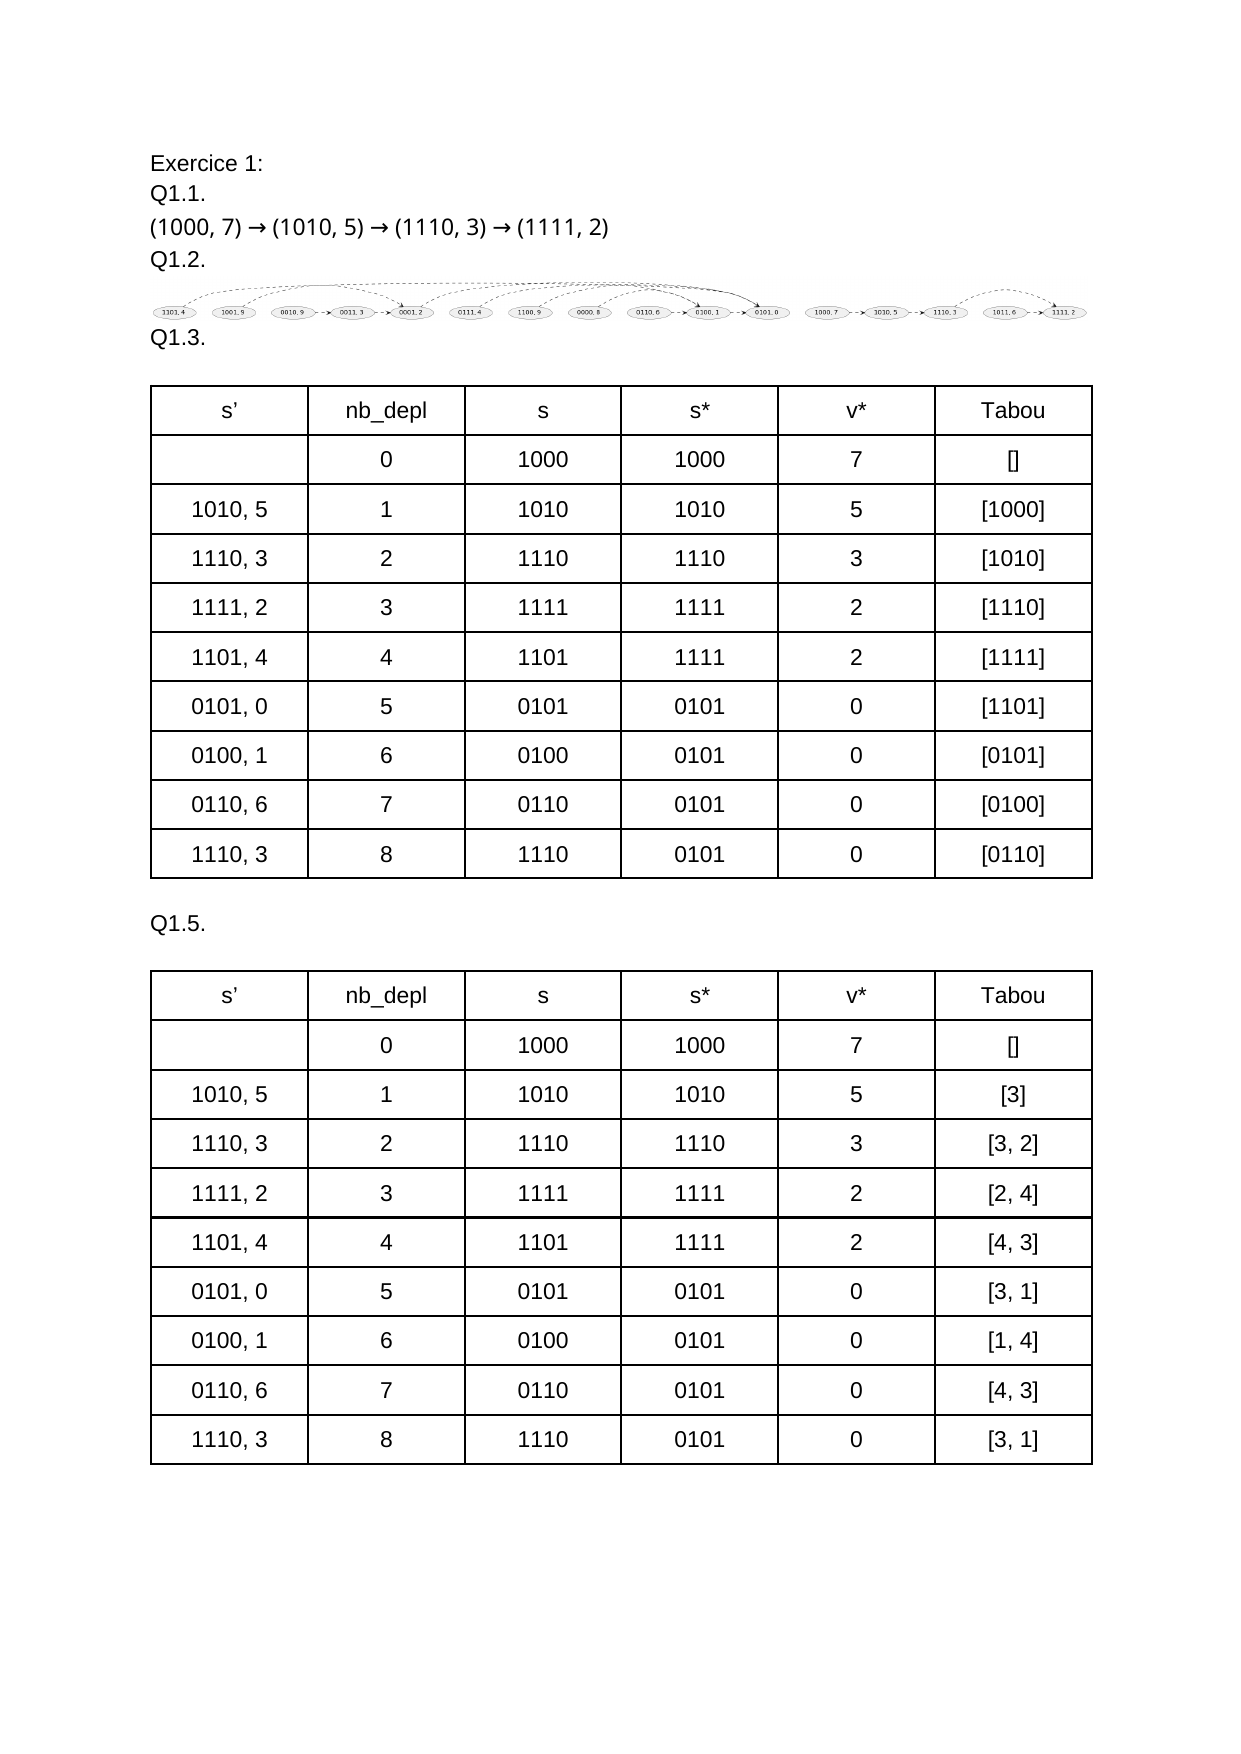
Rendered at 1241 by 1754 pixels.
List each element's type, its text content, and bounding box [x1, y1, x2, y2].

table_cell 6 [309, 1317, 464, 1364]
table_cell 0 [309, 1021, 464, 1068]
table_cell 2 [779, 1169, 934, 1216]
table_cell 1000 [622, 436, 777, 483]
table_cell 0 [779, 682, 934, 729]
table_cell 0110, 6 [152, 781, 307, 828]
table_cell 0101 [622, 1366, 777, 1413]
table_header Tabou [936, 972, 1091, 1019]
table_cell [3, 2] [936, 1120, 1091, 1167]
table_cell 0101 [466, 682, 620, 729]
text Q1.1. [150, 180, 1090, 207]
table_cell 3 [779, 535, 934, 582]
table_cell 1110, 3 [152, 1120, 307, 1167]
table_header s [466, 387, 620, 434]
table_cell 8 [309, 830, 464, 877]
table_cell 2 [309, 535, 464, 582]
table_cell 0101, 0 [152, 682, 307, 729]
table_cell 3 [779, 1120, 934, 1167]
table_cell [3, 1] [936, 1416, 1091, 1463]
table_cell 1110 [466, 830, 620, 877]
table_cell [2, 4] [936, 1169, 1091, 1216]
table_cell 1000 [466, 436, 620, 483]
table_cell 4 [309, 1219, 464, 1266]
table_cell 1111 [622, 633, 777, 680]
text (1000, 7) → (1010, 5) → (1110, 3) → (1111, 2) [150, 210, 1090, 242]
table_cell 0100 [466, 1317, 620, 1364]
table_cell 0101 [466, 1268, 620, 1315]
table_cell 0101 [622, 1416, 777, 1463]
table_header s [466, 972, 620, 1019]
table_cell 2 [309, 1120, 464, 1167]
table_cell 1010 [466, 1071, 620, 1118]
table_cell 0101 [622, 781, 777, 828]
table_cell 0100, 1 [152, 732, 307, 779]
table_cell 1 [309, 1071, 464, 1118]
table_cell 7 [779, 1021, 934, 1068]
picture [150, 276, 1088, 321]
table_cell 0101 [622, 682, 777, 729]
table_cell 1110 [466, 535, 620, 582]
table_cell [4, 3] [936, 1219, 1091, 1266]
table_header nb_depl [309, 387, 464, 434]
table_cell 0 [779, 732, 934, 779]
table_cell [1, 4] [936, 1317, 1091, 1364]
table_cell 1110, 3 [152, 830, 307, 877]
table_header s* [622, 387, 777, 434]
table_cell 5 [309, 1268, 464, 1315]
table_cell 1111, 2 [152, 1169, 307, 1216]
table_cell 1110 [622, 1120, 777, 1167]
table_cell 0110, 6 [152, 1366, 307, 1413]
table_cell [152, 1021, 307, 1068]
table_cell [0100] [936, 781, 1091, 828]
table_cell 7 [309, 1366, 464, 1413]
table_cell 0 [779, 1366, 934, 1413]
table_cell [] [936, 436, 1091, 483]
table_cell 3 [309, 1169, 464, 1216]
table_cell 5 [779, 1071, 934, 1118]
table_cell 5 [779, 485, 934, 532]
table_cell 0101, 0 [152, 1268, 307, 1315]
table_cell 1010 [466, 485, 620, 532]
text Q1.5. [150, 909, 1090, 936]
text Q1.3. [150, 324, 1090, 351]
table_cell 1111 [622, 584, 777, 631]
table_cell [0110] [936, 830, 1091, 877]
table_cell 1110 [466, 1416, 620, 1463]
table_cell 1 [309, 485, 464, 532]
table_cell 1101 [466, 633, 620, 680]
table_cell 0110 [466, 1366, 620, 1413]
table_cell 2 [779, 1219, 934, 1266]
table_cell [1101] [936, 682, 1091, 729]
text Q1.2. [150, 246, 1090, 273]
table_cell 0101 [622, 830, 777, 877]
table_cell 1101, 4 [152, 1219, 307, 1266]
table_cell 3 [309, 584, 464, 631]
table_cell 1101 [466, 1219, 620, 1266]
table_cell 1110 [622, 535, 777, 582]
table_cell 1101, 4 [152, 633, 307, 680]
table_cell 1010, 5 [152, 485, 307, 532]
table_cell 1010 [622, 1071, 777, 1118]
table_cell 1110, 3 [152, 1416, 307, 1463]
table_header v* [779, 972, 934, 1019]
table_header v* [779, 387, 934, 434]
table_cell 1110, 3 [152, 535, 307, 582]
table_cell 1000 [622, 1021, 777, 1068]
table_cell 5 [309, 682, 464, 729]
table_cell 2 [779, 633, 934, 680]
table_cell [1111] [936, 633, 1091, 680]
table_cell 0100 [466, 732, 620, 779]
table_cell 0110 [466, 781, 620, 828]
table_cell [] [936, 1021, 1091, 1068]
table_cell 8 [309, 1416, 464, 1463]
table_cell 0 [779, 830, 934, 877]
table_cell 0 [779, 1268, 934, 1315]
table_cell 1111 [466, 584, 620, 631]
table_cell [3] [936, 1071, 1091, 1118]
table_cell [0101] [936, 732, 1091, 779]
table_header s* [622, 972, 777, 1019]
table_header s’ [152, 972, 307, 1019]
table_cell 4 [309, 633, 464, 680]
table_cell 0100, 1 [152, 1317, 307, 1364]
table_cell 1111 [622, 1169, 777, 1216]
table_cell [152, 436, 307, 483]
table_cell 6 [309, 732, 464, 779]
table_cell 7 [309, 781, 464, 828]
table_cell 2 [779, 584, 934, 631]
table_cell 0 [779, 1317, 934, 1364]
table_cell [4, 3] [936, 1366, 1091, 1413]
table_cell [1110] [936, 584, 1091, 631]
table_cell [3, 1] [936, 1268, 1091, 1315]
table_cell 1010, 5 [152, 1071, 307, 1118]
table_cell 0 [309, 436, 464, 483]
table_cell 0101 [622, 732, 777, 779]
table_cell [1010] [936, 535, 1091, 582]
table_cell 1010 [622, 485, 777, 532]
table_cell 0101 [622, 1268, 777, 1315]
table_cell 7 [779, 436, 934, 483]
table_header nb_depl [309, 972, 464, 1019]
table_cell 1111 [466, 1169, 620, 1216]
table_cell [1000] [936, 485, 1091, 532]
table_cell 1110 [466, 1120, 620, 1167]
text Exercice 1: [150, 150, 1090, 176]
table_cell 0 [779, 1416, 934, 1463]
table_header s’ [152, 387, 307, 434]
table_header Tabou [936, 387, 1091, 434]
table_cell 1111 [622, 1219, 777, 1266]
table_cell 1111, 2 [152, 584, 307, 631]
table_cell 1000 [466, 1021, 620, 1068]
table_cell 0 [779, 781, 934, 828]
table_cell 0101 [622, 1317, 777, 1364]
